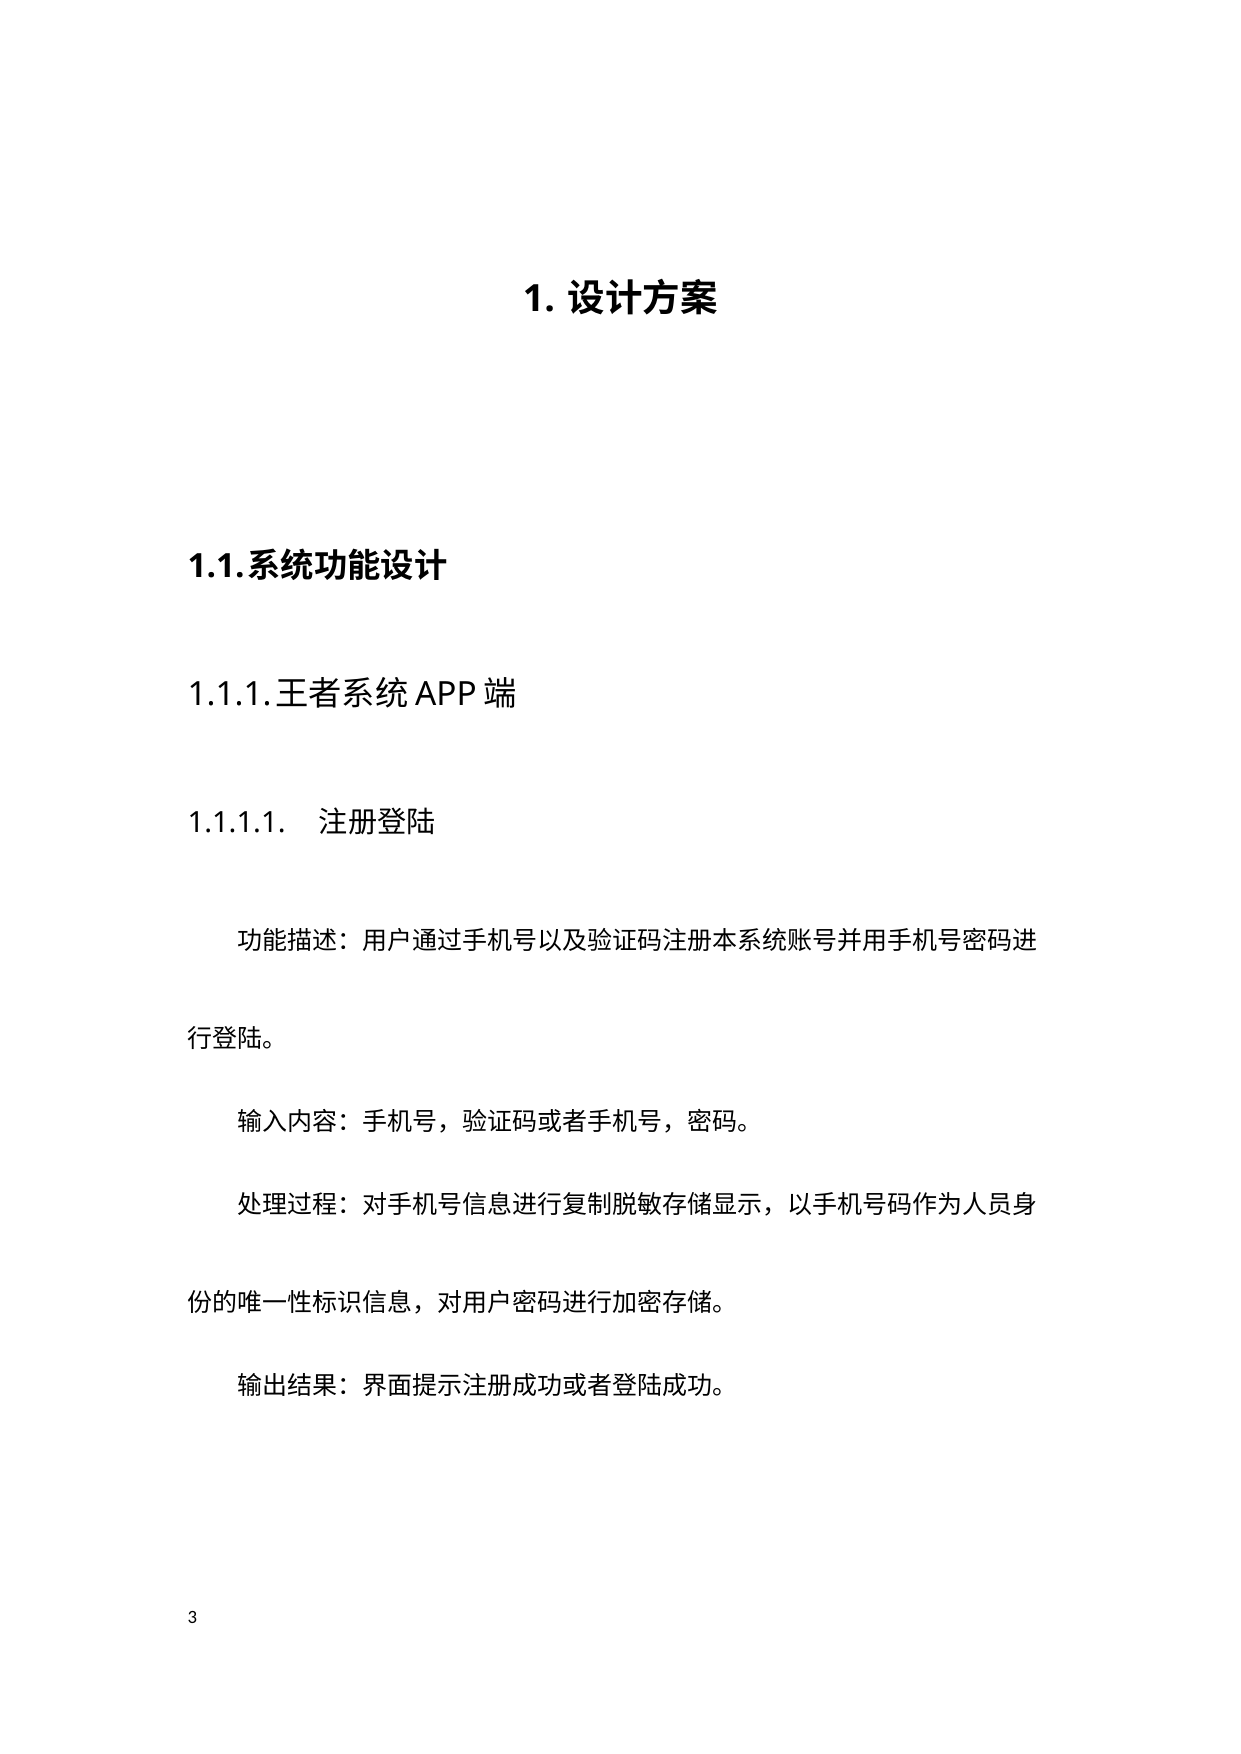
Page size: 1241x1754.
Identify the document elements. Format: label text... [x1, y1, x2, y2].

subtitle 系统功能设计 [187, 531, 1053, 596]
subtitle 注册登陆 [187, 787, 1053, 852]
text 输入内容：手机号，验证码或者手机号，密码。 [187, 1087, 1053, 1152]
subtitle 设计方案 [187, 262, 1053, 327]
text 输出结果：界面提示注册成功或者登陆成功。 [187, 1351, 1053, 1416]
text 处理过程：对手机号信息进行复制脱敏存储显示，以手机号码作为人员身份的唯一性标识信息，对用户密码进行加密存储。 [187, 1170, 1053, 1333]
subtitle 王者系统APP端 [187, 658, 1053, 723]
text 功能描述：用户通过手机号以及验证码注册本系统账号并用手机号密码进行登陆。 [187, 906, 1053, 1069]
